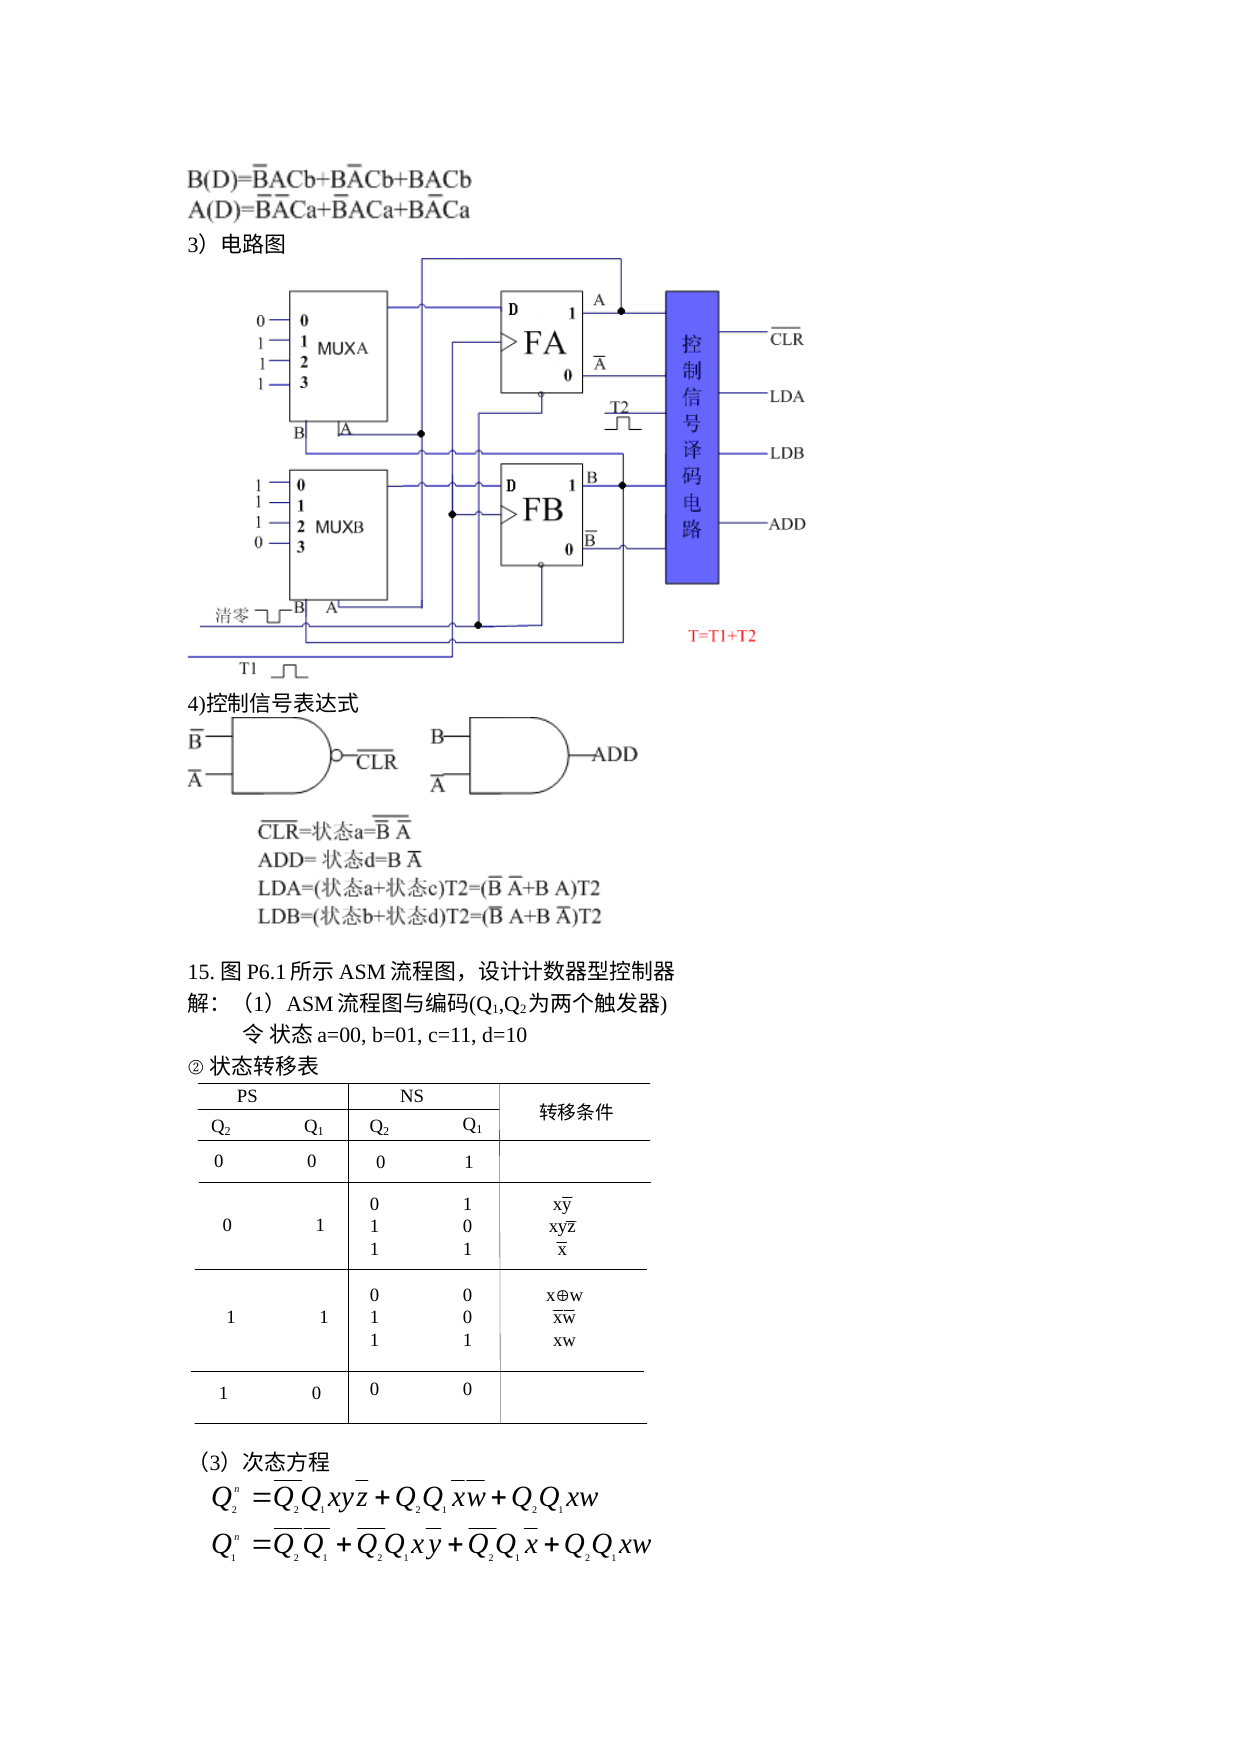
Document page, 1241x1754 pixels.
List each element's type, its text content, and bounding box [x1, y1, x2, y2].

text 3）电路图 [187, 227, 1053, 259]
text ② 状态转移表 [187, 1049, 1053, 1081]
text 令 状态a=00, b=01, c=11, d=10 [187, 1017, 1053, 1049]
text 解：（1）ASM流程图与编码(Q1,Q2为两个触发器) [187, 986, 1053, 1017]
picture [187, 717, 638, 929]
picture [187, 258, 863, 686]
text 15. 图P6.1所示ASM流程图，设计计数器型控制器 [187, 954, 1053, 986]
text 4)控制信号表达式 [187, 686, 1053, 717]
text （3）次态方程 [187, 1445, 1053, 1477]
picture [187, 161, 544, 228]
